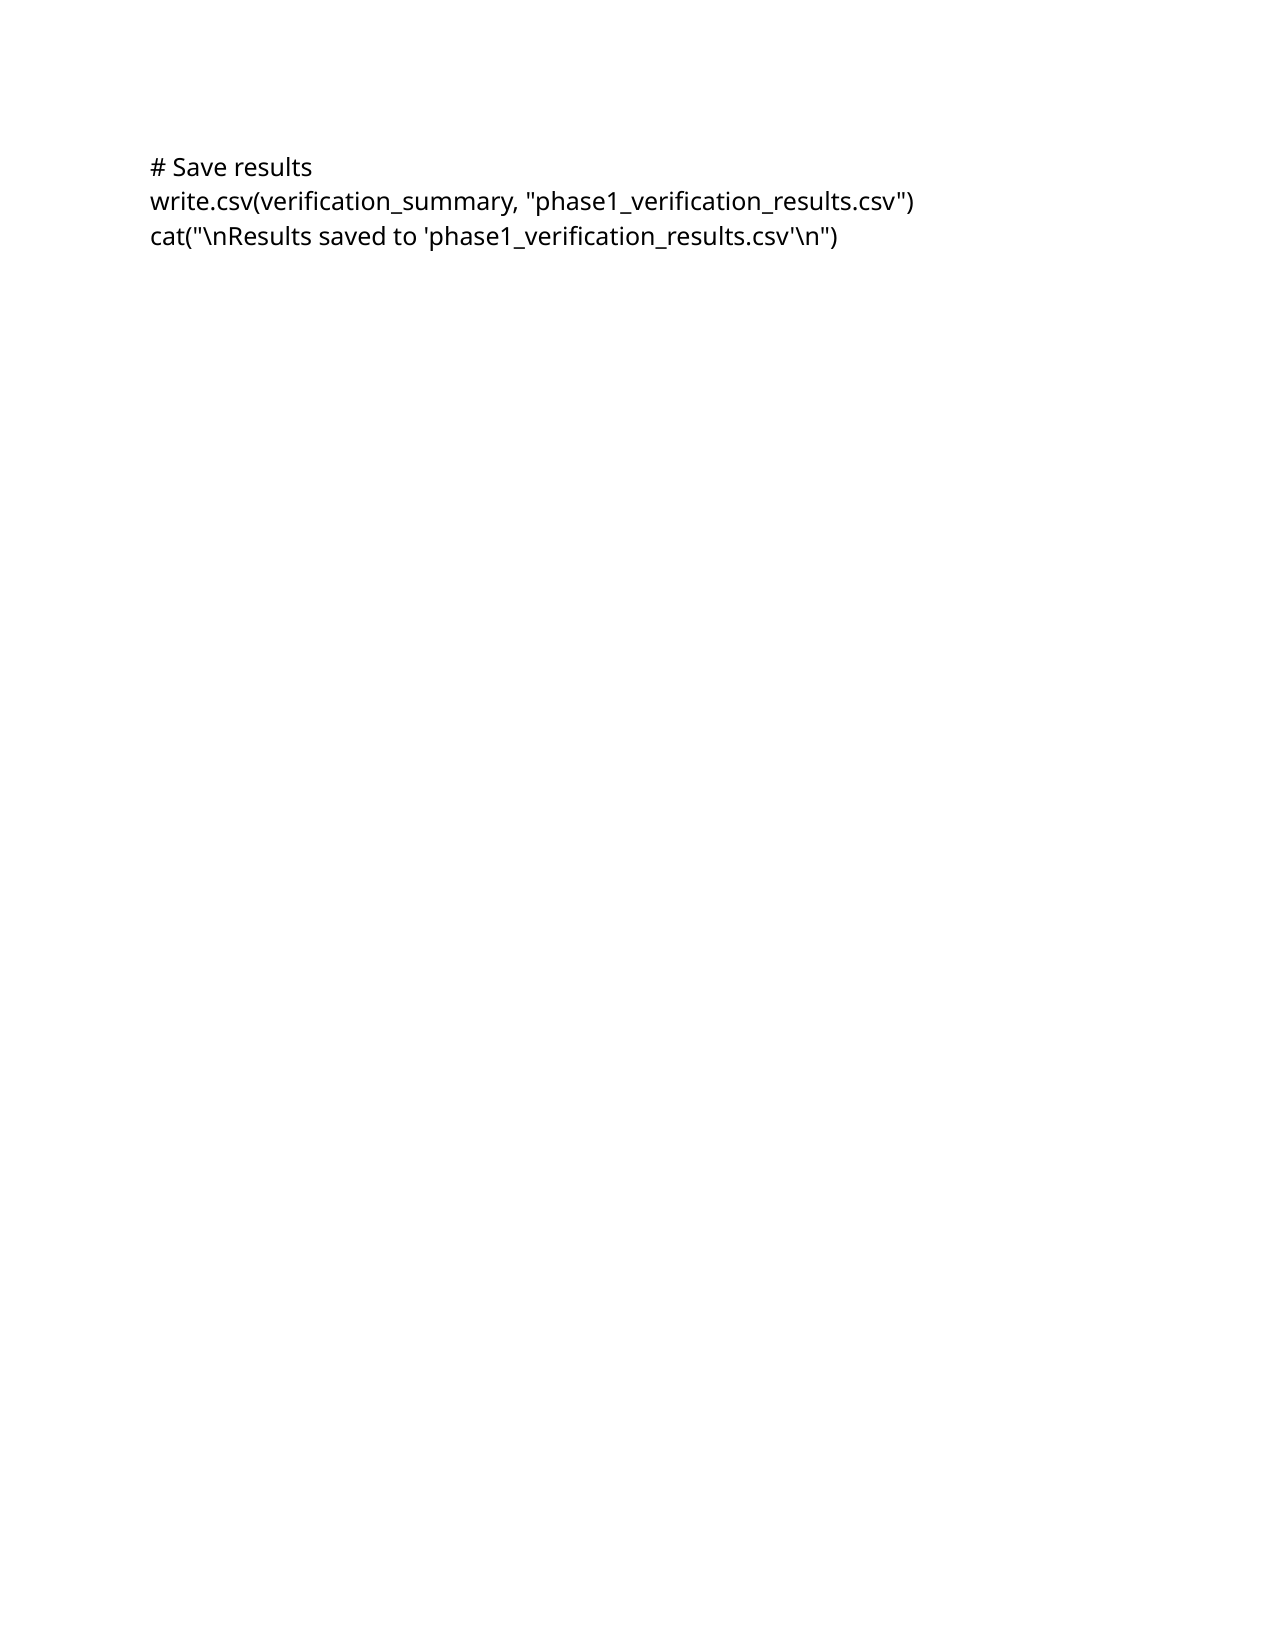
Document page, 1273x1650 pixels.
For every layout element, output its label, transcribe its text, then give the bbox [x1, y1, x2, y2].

text cat("\nResults saved to 'phase1_verification_results.csv'\n") [150, 218, 1123, 252]
text write.csv(verification_summary, "phase1_verification_results.csv") [150, 184, 1123, 218]
text # Save results [150, 150, 1123, 184]
